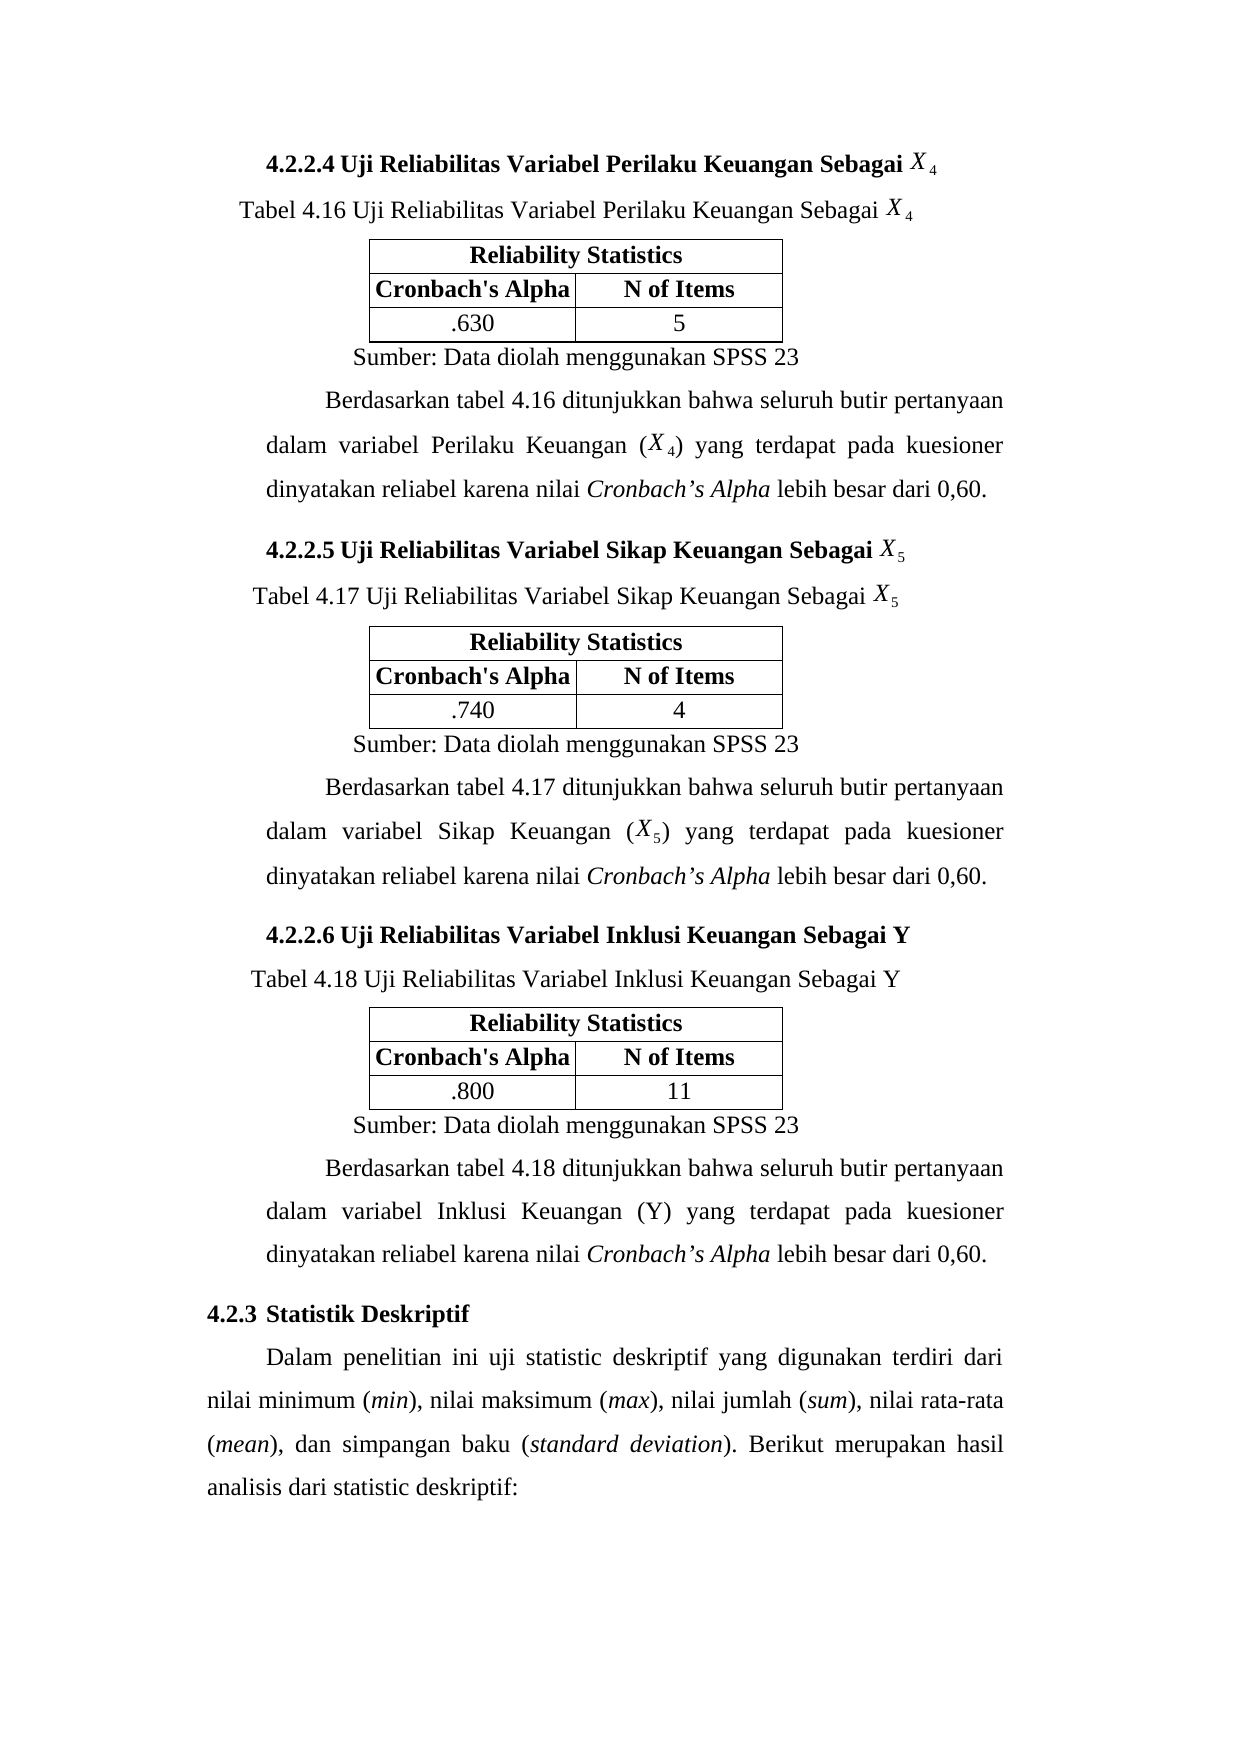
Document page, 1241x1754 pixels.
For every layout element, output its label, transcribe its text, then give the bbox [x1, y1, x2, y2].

table_cell 4 [577, 695, 782, 728]
table_cell .800 [370, 1076, 575, 1109]
subtitle Uji Reliabilitas Variabel Perilaku Keuangan Sebagai [266, 148, 1004, 179]
table_cell .630 [370, 308, 575, 341]
table_header Reliability Statistics [370, 627, 782, 660]
table_cell 11 [576, 1076, 782, 1109]
subtitle Statistik Deskriptif [207, 1299, 1004, 1328]
text Berdasarkan tabel 4.17 ditunjukkan bahwa seluruh butir pertanyaan dalam variabel Sikap Keuangan () yang terdapat pada kuesioner dinyatakan reliabel karena nilai Cronbach’s Alpha lebih besar dari 0,60. [266, 772, 1004, 889]
table_header Reliability Statistics [370, 1008, 782, 1041]
text Sumber: Data diolah menggunakan SPSS 23 [148, 342, 1004, 371]
text Berdasarkan tabel 4.18 ditunjukkan bahwa seluruh butir pertanyaan dalam variabel Inklusi Keuangan (Y) yang terdapat pada kuesioner dinyatakan reliabel karena nilai Cronbach’s Alpha lebih besar dari 0,60. [266, 1153, 1004, 1268]
subtitle Uji Reliabilitas Variabel Inklusi Keuangan Sebagai Y [266, 921, 1004, 949]
text Berdasarkan tabel 4.16 ditunjukkan bahwa seluruh butir pertanyaan dalam variabel Perilaku Keuangan () yang terdapat pada kuesioner dinyatakan reliabel karena nilai Cronbach’s Alpha lebih besar dari 0,60. [266, 386, 1004, 503]
text Sumber: Data diolah menggunakan SPSS 23 [148, 1110, 1004, 1139]
table_cell .740 [370, 695, 576, 728]
table_cell Cronbach's Alpha [370, 661, 576, 694]
table_cell N of Items [577, 661, 782, 694]
table_cell N of Items [576, 1042, 782, 1075]
table_cell Cronbach's Alpha [370, 274, 575, 307]
table_cell N of Items [576, 274, 782, 307]
text Sumber: Data diolah menggunakan SPSS 23 [148, 729, 1004, 758]
subtitle Uji Reliabilitas Variabel Sikap Keuangan Sebagai [266, 534, 1004, 566]
table_cell Cronbach's Alpha [370, 1042, 575, 1075]
table_header Reliability Statistics [370, 240, 782, 273]
text Dalam penelitian ini uji statistic deskriptif yang digunakan terdiri dari nilai minimum (min), nilai maksimum (max), nilai jumlah (sum), nilai rata-rata (mean), dan simpangan baku (standard deviation). Berikut merupakan hasil analisis dari statistic deskriptif: [207, 1342, 1004, 1501]
table_cell 5 [576, 308, 782, 341]
